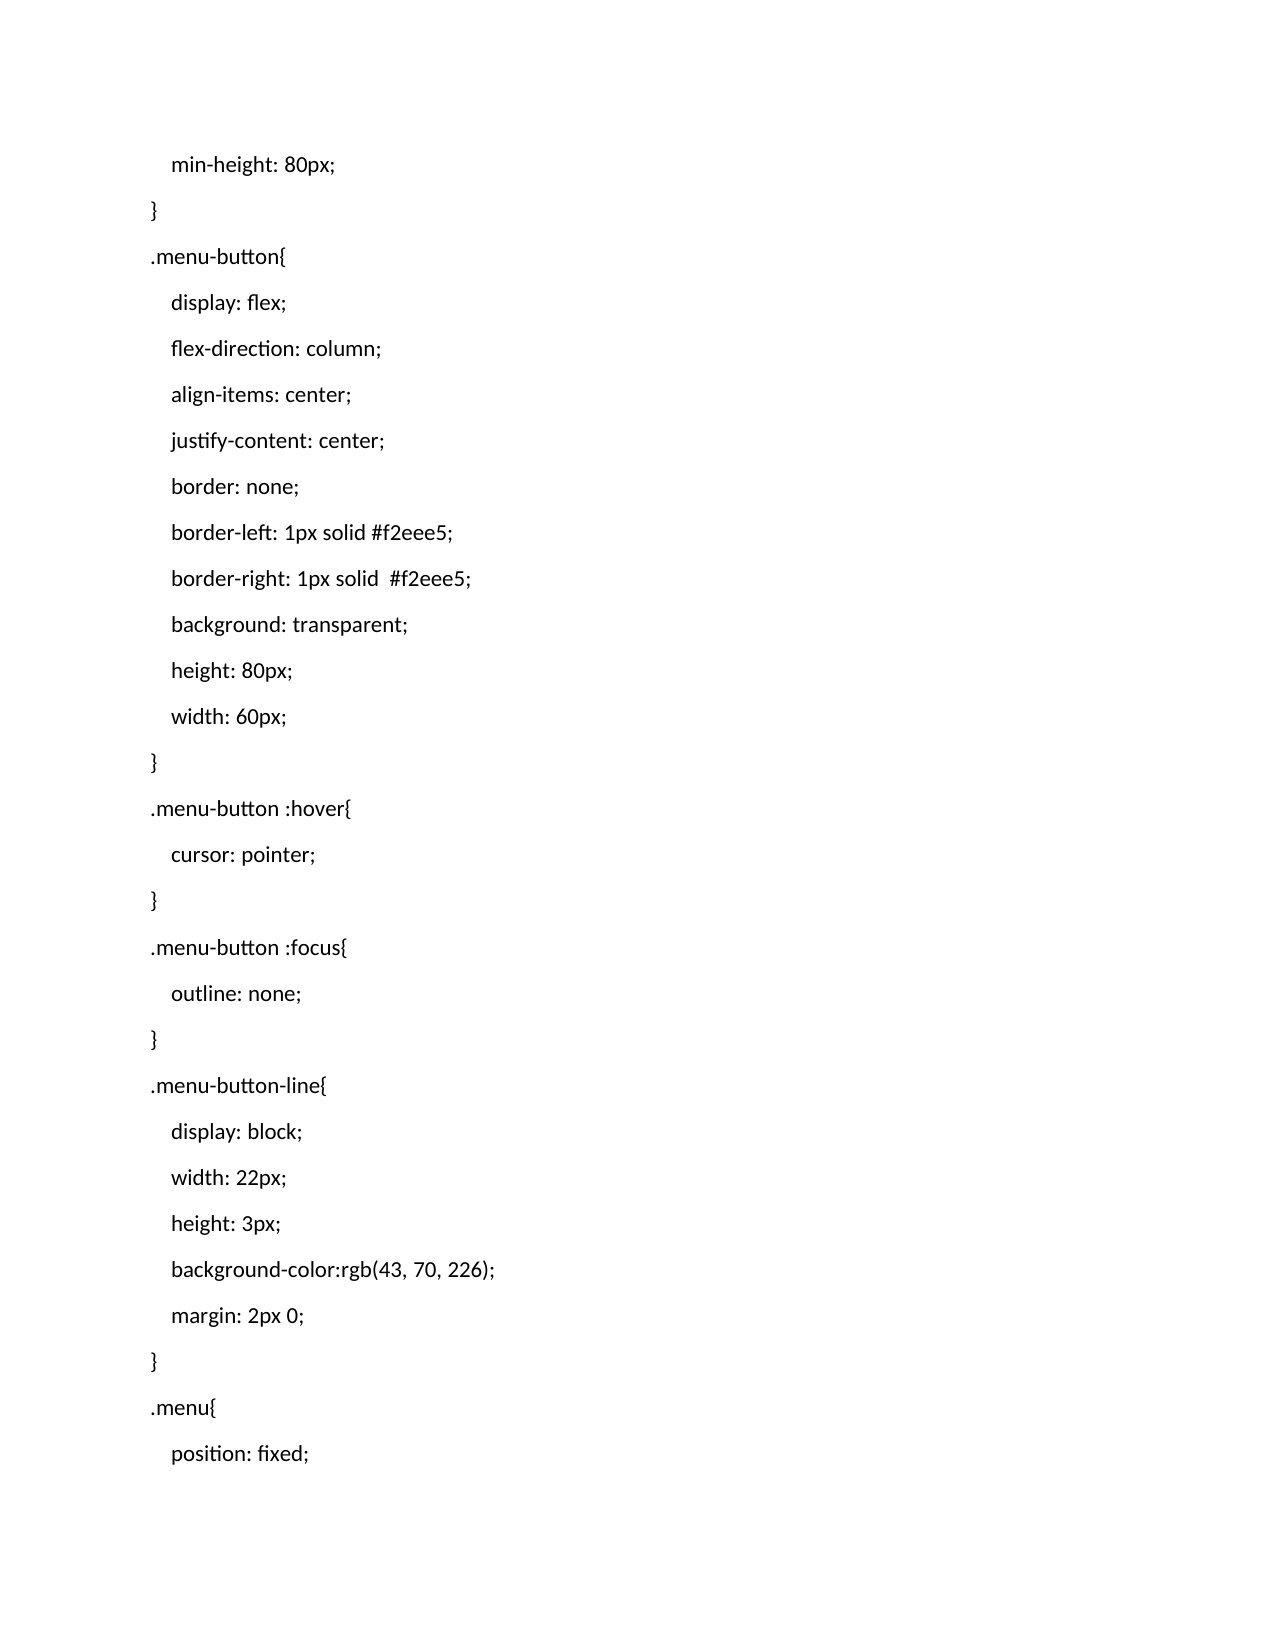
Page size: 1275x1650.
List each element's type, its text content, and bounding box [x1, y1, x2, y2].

text width: 22px; [150, 1163, 1125, 1191]
text height: 80px; [150, 656, 1125, 684]
text cursor: pointer; [150, 841, 1125, 869]
text position: fixed; [150, 1439, 1125, 1467]
text width: 60px; [150, 702, 1125, 731]
text flex-direction: column; [150, 334, 1125, 362]
text border-right: 1px solid #f2eee5; [150, 564, 1125, 592]
text } [150, 1025, 1125, 1053]
text display: block; [150, 1117, 1125, 1145]
text display: flex; [150, 288, 1125, 316]
text height: 3px; [150, 1209, 1125, 1237]
text background: transparent; [150, 610, 1125, 638]
text align-items: center; [150, 380, 1125, 408]
text border-left: 1px solid #f2eee5; [150, 518, 1125, 546]
text } [150, 748, 1125, 777]
text .menu-button :focus{ [150, 933, 1125, 961]
text background-color:rgb(43, 70, 226); [150, 1255, 1125, 1283]
text } [150, 1347, 1125, 1375]
text } [150, 196, 1125, 224]
text } [150, 887, 1125, 915]
text margin: 2px 0; [150, 1301, 1125, 1329]
text justify-content: center; [150, 426, 1125, 454]
text .menu{ [150, 1393, 1125, 1421]
text min-height: 80px; [150, 150, 1125, 178]
text border: none; [150, 472, 1125, 500]
text .menu-button{ [150, 242, 1125, 270]
text .menu-button-line{ [150, 1071, 1125, 1099]
text outline: none; [150, 979, 1125, 1007]
text .menu-button :hover{ [150, 794, 1125, 823]
